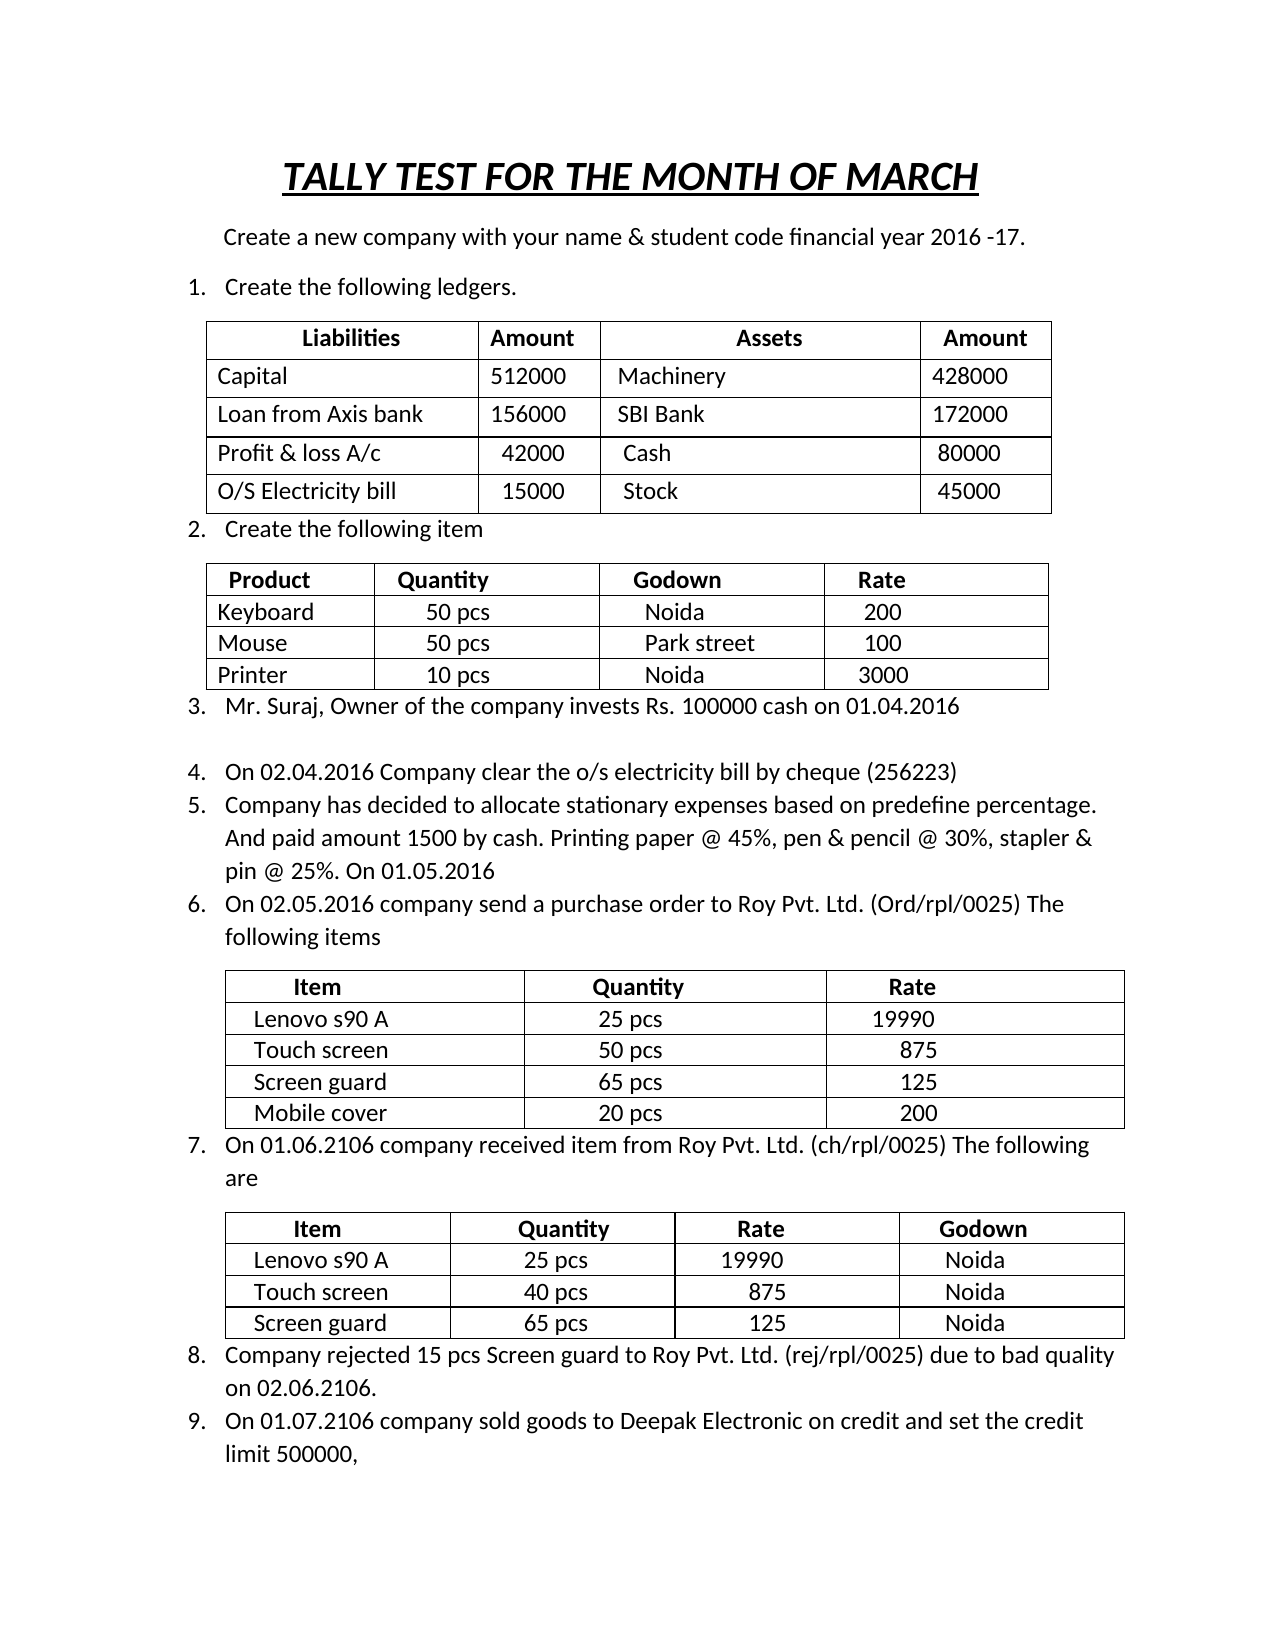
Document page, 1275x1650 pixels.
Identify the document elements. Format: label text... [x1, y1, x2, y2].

table_cell 50 pcs [375, 627, 599, 658]
text Create a new company with your name & student code financial year 2016 -17. [150, 222, 1125, 252]
table_cell 125 [676, 1308, 899, 1338]
table_cell SBI Bank [601, 398, 920, 436]
table_cell Stock [601, 475, 920, 512]
table_cell 10 pcs [375, 659, 599, 689]
table_header Assets [601, 322, 920, 359]
table_cell Touch screen [226, 1035, 524, 1065]
table_cell Mouse [207, 627, 374, 658]
list On 02.04.2016 Company clear the o/s electricity bill by cheque (256223) [187, 756, 1125, 787]
list Company rejected 15 pcs Screen guard to Roy Pvt. Ltd. (rej/rpl/0025) due to bad quality on 02.06.2106. [187, 1339, 1125, 1402]
table_cell Noida [600, 659, 824, 689]
table_cell Machinery [601, 360, 920, 397]
text TALLY TEST FOR THE MONTH OF MARCH [150, 150, 1125, 201]
table_cell 50 pcs [375, 596, 599, 626]
table_cell Printer [207, 659, 374, 689]
table_cell 3000 [825, 659, 1048, 689]
table_cell Screen guard [226, 1308, 450, 1338]
table_cell Park street [600, 627, 824, 658]
table_cell Cash [601, 438, 920, 474]
table_cell Mobile cover [226, 1098, 524, 1128]
list Company has decided to allocate stationary expenses based on predefine percentage. And paid amount 1500 by cash. Printing paper @ 45%, pen & pencil @ 30%, stapler & pin @ 25%. On 01.05.2016 [187, 789, 1125, 885]
table_cell 200 [827, 1098, 1124, 1128]
table_cell 428000 [921, 360, 1051, 397]
table_cell 19990 [676, 1244, 899, 1275]
table_cell Keyboard [207, 596, 374, 626]
table_cell 19990 [827, 1003, 1124, 1033]
table_cell 512000 [479, 360, 600, 397]
table_cell 100 [825, 627, 1048, 658]
table_cell Lenovo s90 A [226, 1003, 524, 1033]
table_cell 25 pcs [525, 1003, 826, 1033]
table_cell 65 pcs [451, 1308, 674, 1338]
table_cell Noida [900, 1308, 1124, 1338]
table_header Amount [479, 322, 600, 359]
table_cell 200 [825, 596, 1048, 626]
table_cell O/S Electricity bill [207, 475, 478, 512]
table_cell 45000 [921, 475, 1051, 512]
table_cell 156000 [479, 398, 600, 436]
table_header Item [226, 1213, 450, 1243]
table_cell 875 [676, 1276, 899, 1306]
list On 01.06.2106 company received item from Roy Pvt. Ltd. (ch/rpl/0025) The following are [187, 1129, 1125, 1193]
table_cell 15000 [479, 475, 600, 512]
table_cell 42000 [479, 438, 600, 474]
list On 01.07.2106 company sold goods to Deepak Electronic on credit and set the credit limit 500000, [187, 1405, 1125, 1468]
table_cell 875 [827, 1035, 1124, 1065]
table_header Rate [827, 971, 1124, 1002]
table_cell Lenovo s90 A [226, 1244, 450, 1275]
table_cell 50 pcs [525, 1035, 826, 1065]
table_header Quantity [525, 971, 826, 1002]
table_header Quantity [375, 564, 599, 594]
table_cell 125 [827, 1066, 1124, 1097]
table_header Rate [676, 1213, 899, 1243]
table_cell Noida [900, 1244, 1124, 1275]
table_cell Touch screen [226, 1276, 450, 1306]
table_cell 40 pcs [451, 1276, 674, 1306]
table_header Godown [600, 564, 824, 594]
table_header Item [226, 971, 524, 1002]
table_cell 25 pcs [451, 1244, 674, 1275]
table_cell Noida [900, 1276, 1124, 1306]
table_cell 20 pcs [525, 1098, 826, 1128]
table_header Liabilities [207, 322, 478, 359]
table_cell Capital [207, 360, 478, 397]
table_cell Screen guard [226, 1066, 524, 1097]
list On 02.05.2016 company send a purchase order to Roy Pvt. Ltd. (Ord/rpl/0025) The following items [187, 888, 1125, 951]
table_cell 172000 [921, 398, 1051, 436]
table_header Godown [900, 1213, 1124, 1243]
table_header Rate [825, 564, 1048, 594]
table_header Amount [921, 322, 1051, 359]
table_cell Noida [600, 596, 824, 626]
table_cell Loan from Axis bank [207, 398, 478, 436]
table_header Quantity [451, 1213, 674, 1243]
table_cell Profit & loss A/c [207, 438, 478, 474]
table_cell 65 pcs [525, 1066, 826, 1097]
list Create the following ledgers. [187, 271, 1125, 302]
list Mr. Suraj, Owner of the company invests Rs. 100000 cash on 01.04.2016 [187, 690, 1125, 721]
list Create the following item [187, 513, 1125, 544]
table_cell 80000 [921, 438, 1051, 474]
table_header Product [207, 564, 374, 594]
